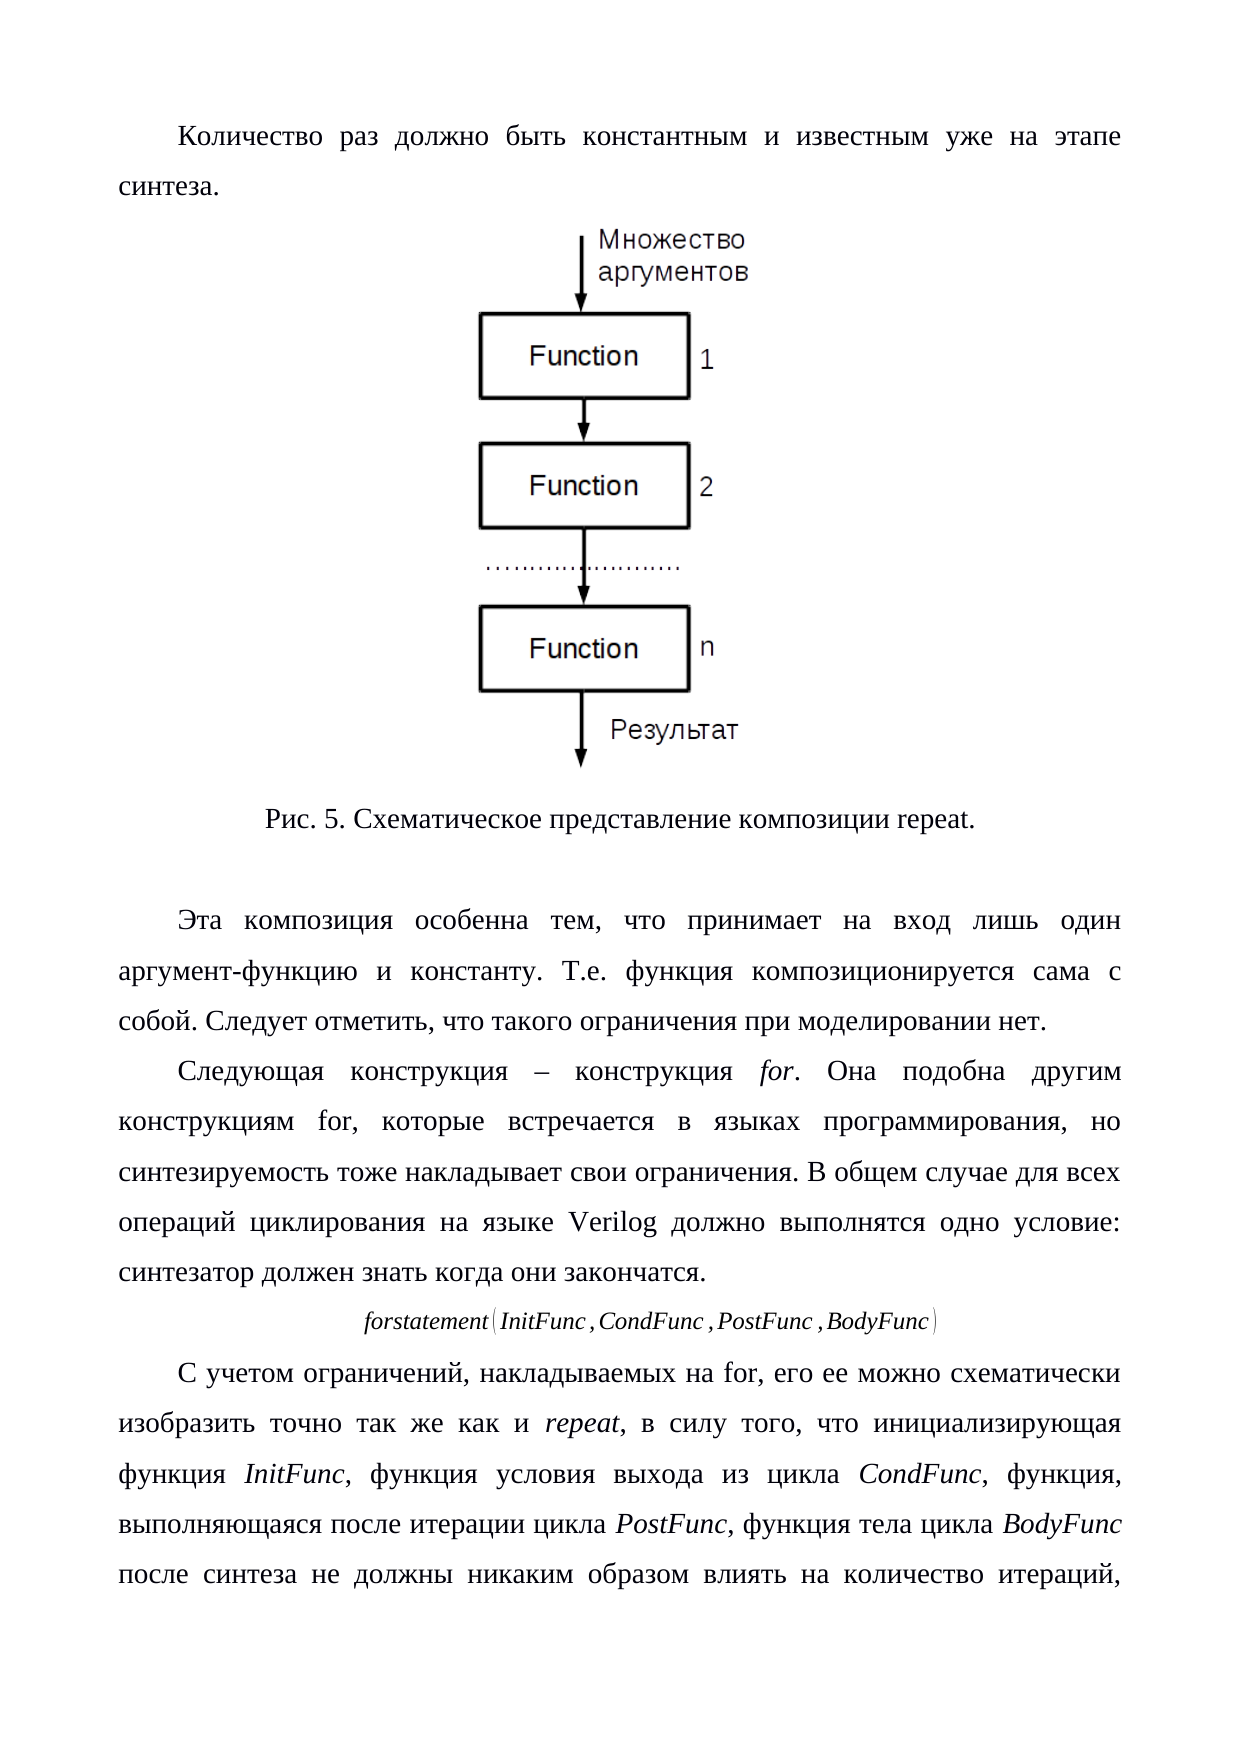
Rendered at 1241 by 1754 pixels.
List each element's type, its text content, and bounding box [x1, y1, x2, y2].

text Следующая конструкция – конструкция for. Она подобна другим конструкциям for, которые встречается в языках программирования, но синтезируемость тоже накладывает свои ограничения. В общем случае для всех операций циклирования на языке Verilog должно выполнятся одно условие: синтезатор должен знать когда они закончатся. [118, 1053, 1122, 1288]
text Количество раз должно быть константным и известным уже на этапе синтеза. [118, 118, 1122, 202]
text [118, 1355, 1122, 1590]
text Эта композиция особенна тем, что принимает на вход лишь один аргумент-функцию и константу. Т.е. функция композиционируется сама с собой. Следует отметить, что такого ограничения при моделировании нет. [118, 902, 1122, 1036]
picture [474, 218, 767, 769]
